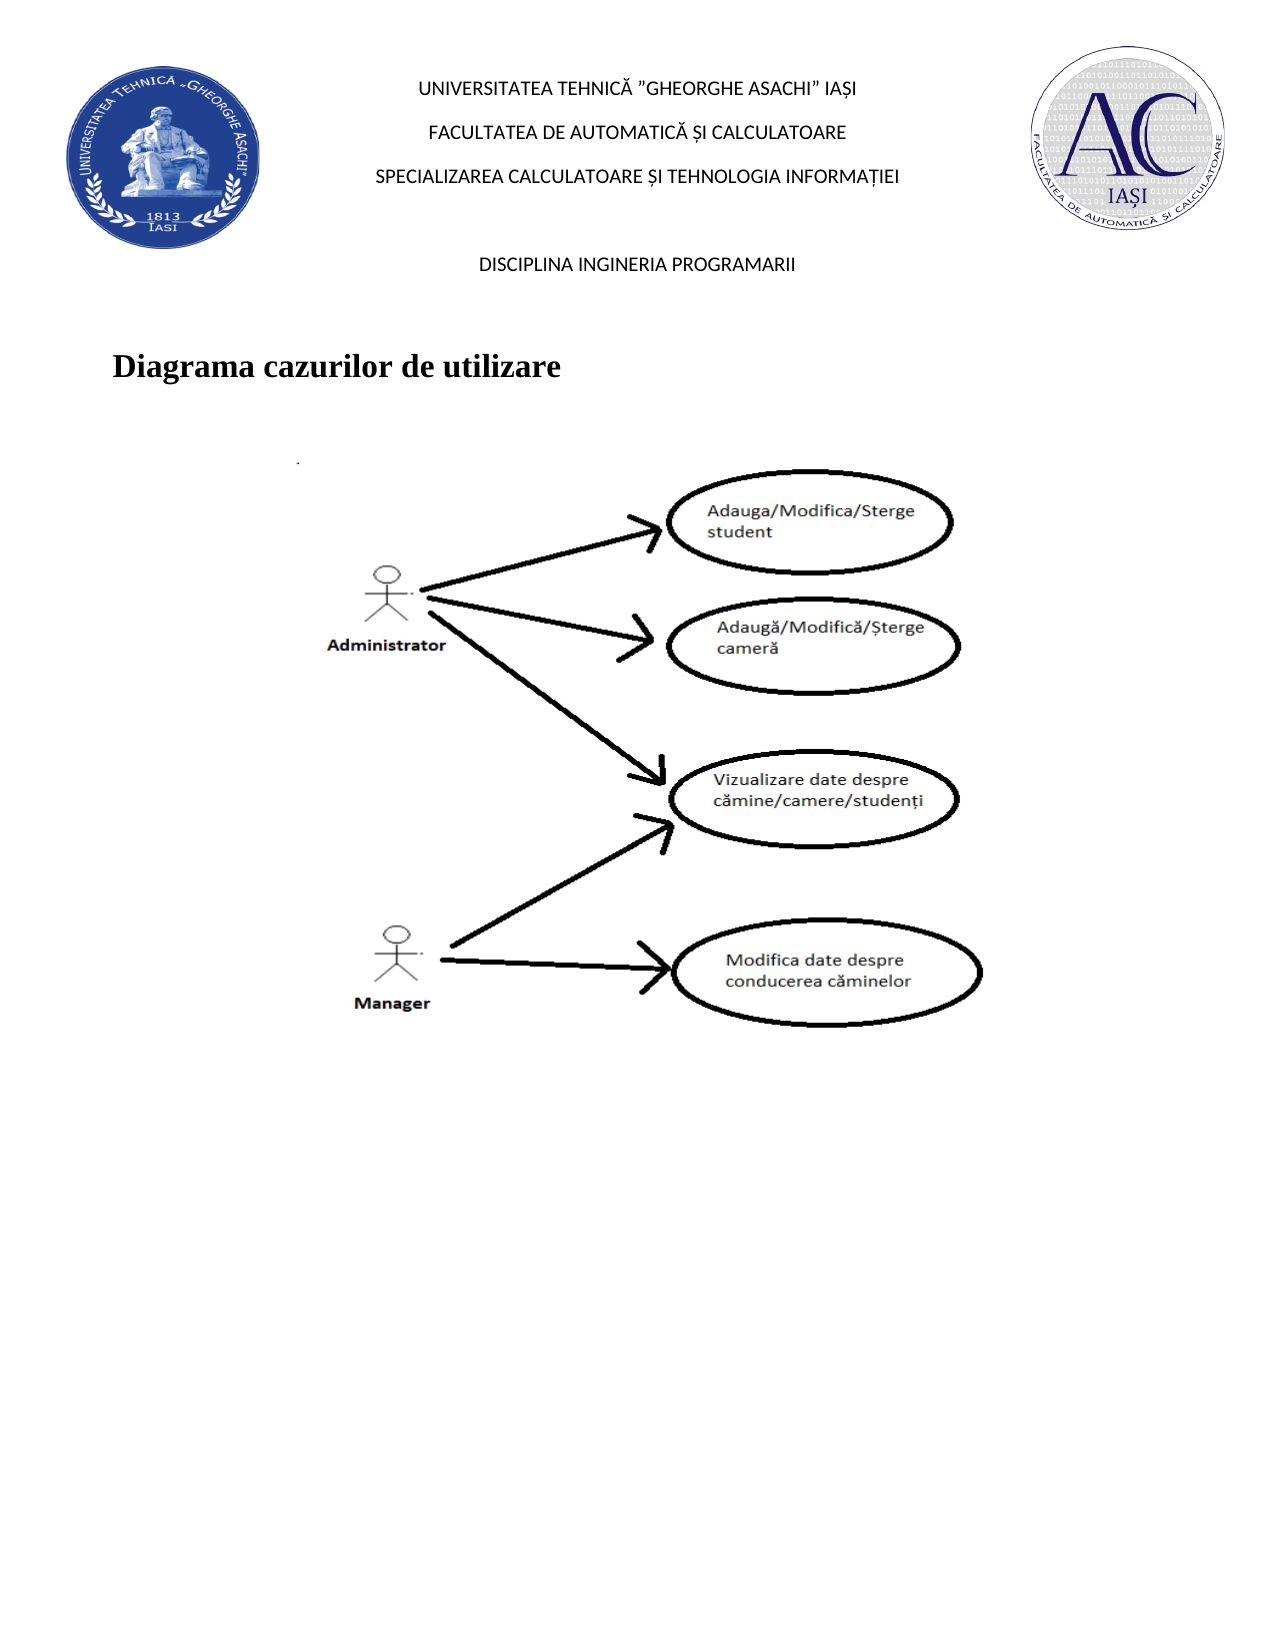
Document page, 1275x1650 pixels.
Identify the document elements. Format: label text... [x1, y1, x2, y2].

text Diagrama cazurilor de utilizare [112, 346, 1162, 384]
picture [1030, 46, 1225, 230]
picture [66, 66, 260, 249]
picture [168, 404, 1107, 1116]
